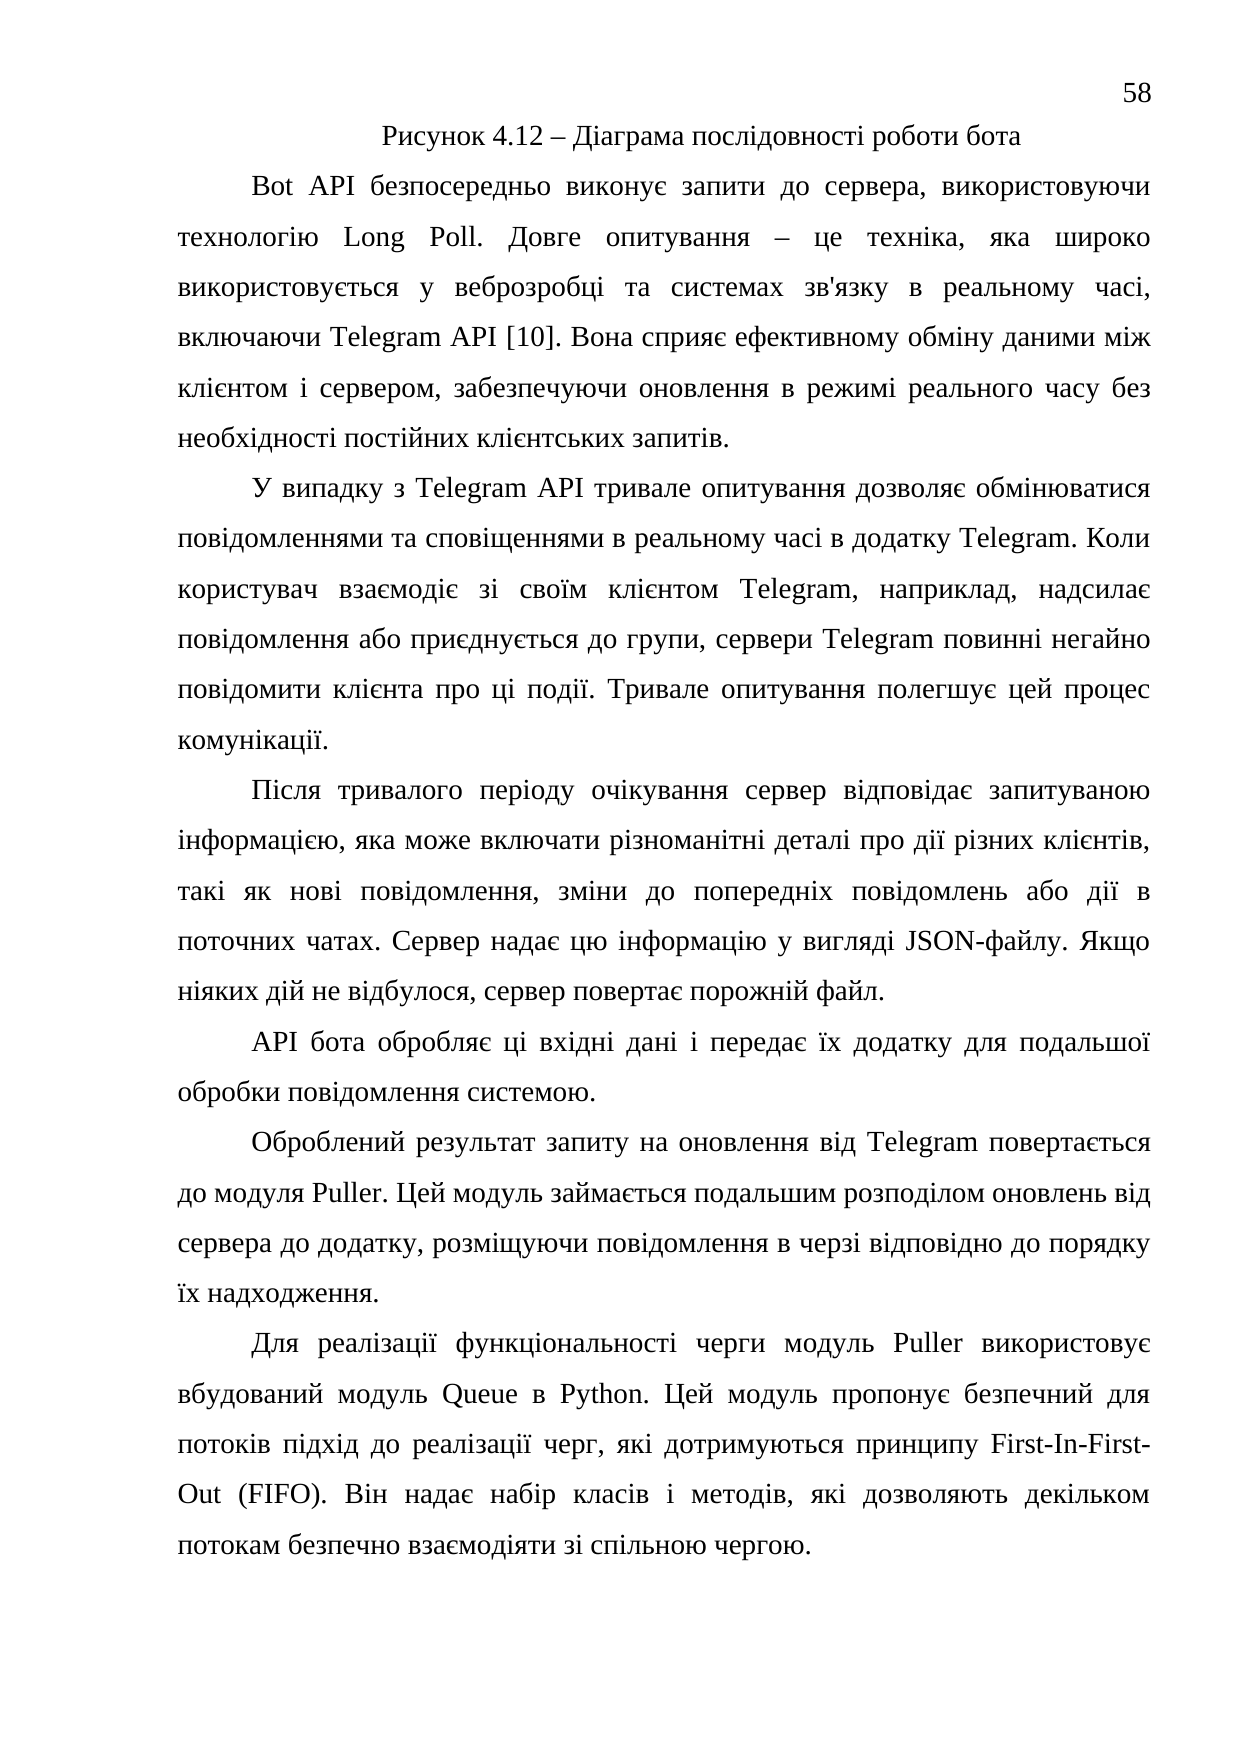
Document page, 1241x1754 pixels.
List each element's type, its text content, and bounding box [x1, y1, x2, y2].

text Для реалізації функціональності черги модуль Puller використовує вбудований модуль Queue в Python. Цей модуль пропонує безпечний для потоків підхід до реалізації черг, які дотримуються принципу First-In-First-Out (FIFO). Він надає набір класів і методів, які дозволяють декільком потокам безпечно взаємодіяти зі спільною чергою. [177, 1326, 1152, 1560]
text Рисунок 4.12 – Діаграма послідовності роботи бота [177, 118, 1152, 152]
text Bot API безпосередньо виконує запити до сервера, використовуючи технологію Long Poll. Довге опитування – це техніка, яка широко використовується у веброзробці та системах зв'язку в реальному часі, включаючи Telegram API [10]. Вона сприяє ефективному обміну даними між клієнтом і сервером, забезпечуючи оновлення в режимі реального часу без необхідності постійних клієнтських запитів. [177, 168, 1152, 453]
text Після тривалого періоду очікування сервер відповідає запитуваною інформацією, яка може включати різноманітні деталі про дії різних клієнтів, такі як нові повідомлення, зміни до попередніх повідомлень або дії в поточних чатах. Сервер надає цю інформацію у вигляді JSON-файлу. Якщо ніяких дій не відбулося, сервер повертає порожній файл. [177, 772, 1152, 1007]
text API бота обробляє ці вхідні дані і передає їх додатку для подальшої обробки повідомлення системою. [177, 1024, 1152, 1108]
text Оброблений результат запиту на оновлення від Telegram повертається до модуля Puller. Цей модуль займається подальшим розподілом оновлень від сервера до додатку, розміщуючи повідомлення в черзі відповідно до порядку їх надходження. [177, 1124, 1152, 1309]
text У випадку з Telegram API тривале опитування дозволяє обмінюватися повідомленнями та сповіщеннями в реальному часі в додатку Telegram. Коли користувач взаємодіє зі своїм клієнтом Telegram, наприклад, надсилає повідомлення або приєднується до групи, сервери Telegram повинні негайно повідомити клієнта про ці події. Тривале опитування полегшує цей процес комунікації. [177, 470, 1152, 755]
